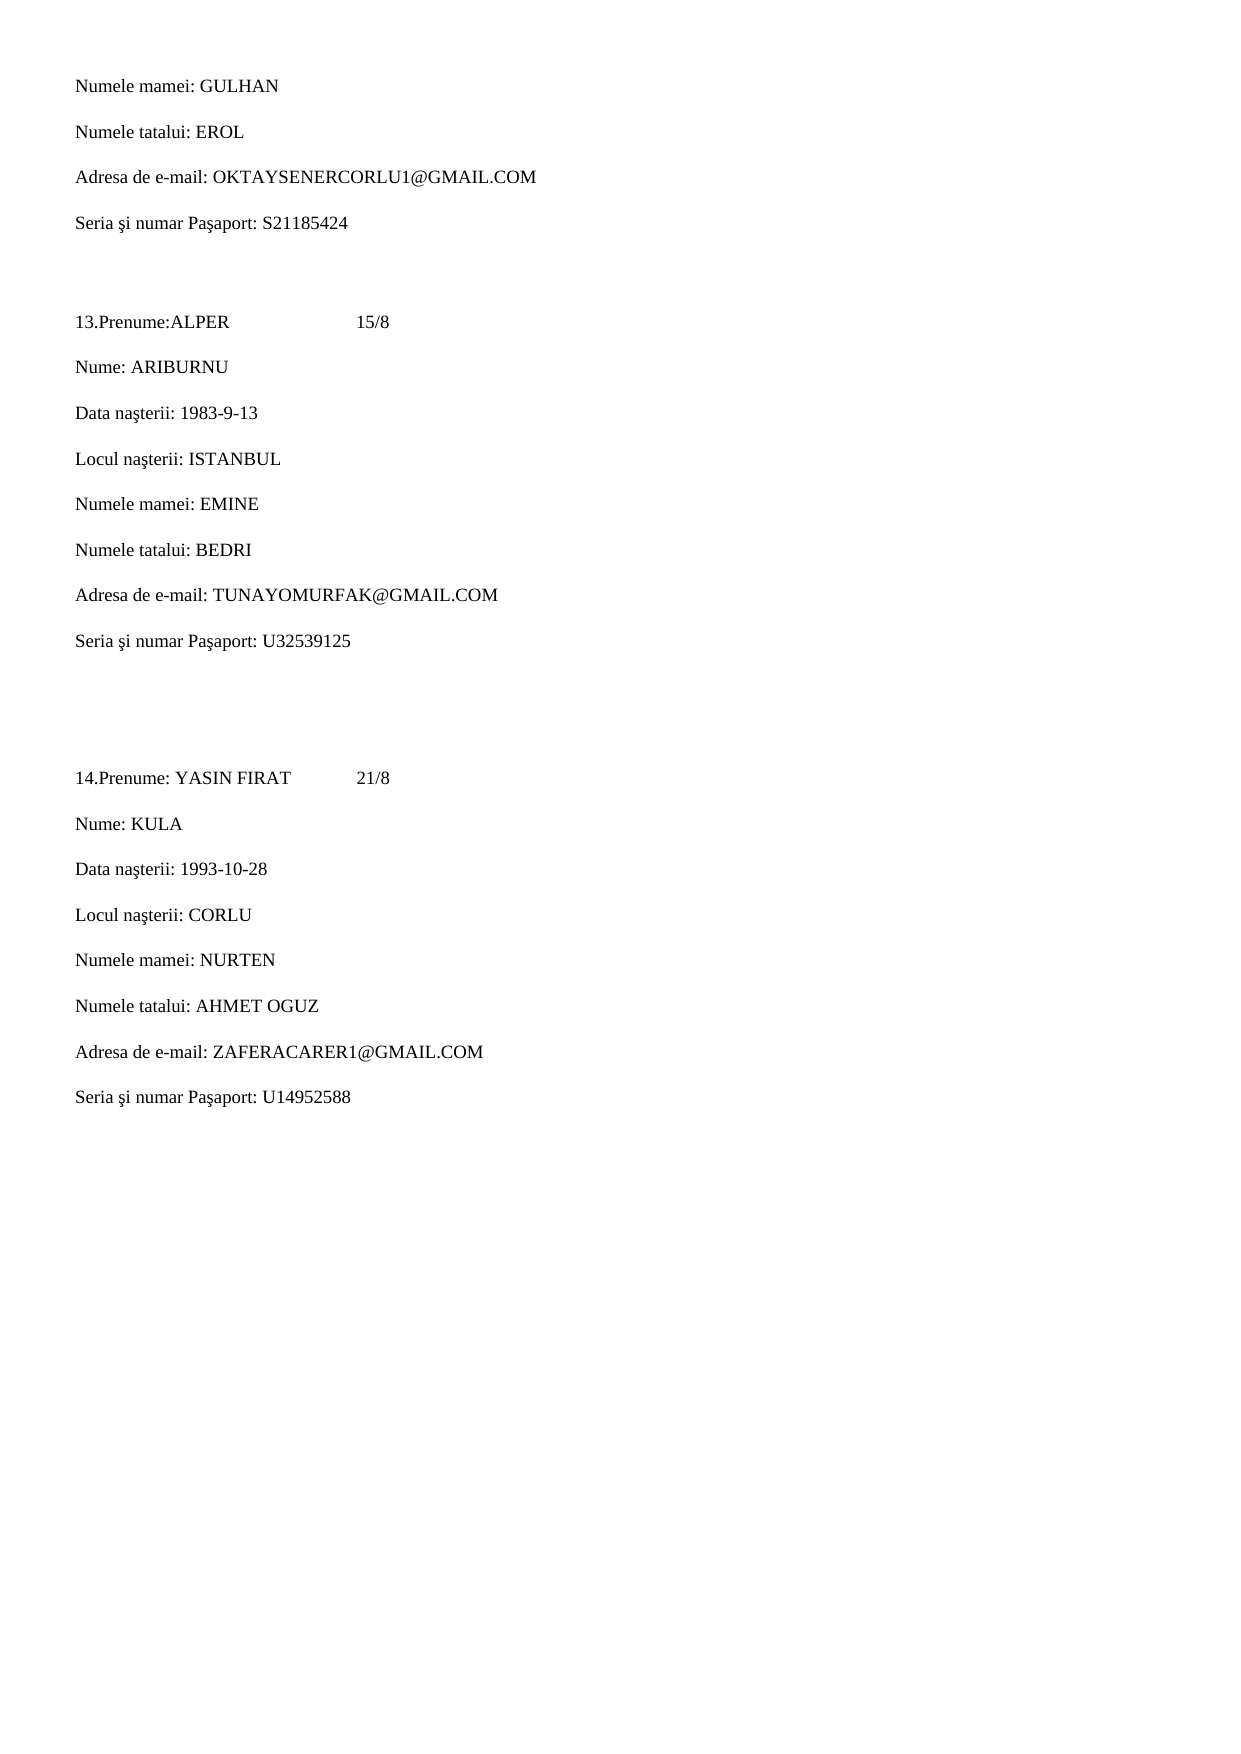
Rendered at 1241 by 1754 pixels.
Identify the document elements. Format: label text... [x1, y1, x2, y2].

text Data naşterii: 1993-10-28 [75, 858, 1165, 879]
text 14.Prenume: YASIN FIRAT 21/8 [75, 767, 1165, 788]
text Nume: ARIBURNU [75, 356, 1165, 378]
text Locul naşterii: ISTANBUL [75, 447, 1165, 469]
text Seria şi numar Paşaport: U32539125 [75, 630, 1165, 651]
text Seria şi numar Paşaport: U14952588 [75, 1086, 1165, 1108]
text Data naşterii: 1983-9-13 [75, 402, 1165, 423]
text Numele mamei: GULHAN [75, 75, 1165, 97]
text 13.Prenume:ALPER 15/8 [75, 311, 1165, 332]
text Numele tatalui: AHMET OGUZ [75, 995, 1165, 1016]
text Numele mamei: NURTEN [75, 949, 1165, 971]
text Numele mamei: EMINE [75, 493, 1165, 514]
text Numele tatalui: BEDRI [75, 539, 1165, 560]
text Locul naşterii: CORLU [75, 904, 1165, 925]
text Adresa de e-mail: OKTAYSENERCORLU1@GMAIL.COM [75, 166, 1165, 188]
text Adresa de e-mail: TUNAYOMURFAK@GMAIL.COM [75, 584, 1165, 606]
text Numele tatalui: EROL [75, 121, 1165, 142]
text Nume: KULA [75, 812, 1165, 834]
text Seria şi numar Paşaport: S21185424 [75, 212, 1165, 233]
text Adresa de e-mail: ZAFERACARER1@GMAIL.COM [75, 1041, 1165, 1062]
